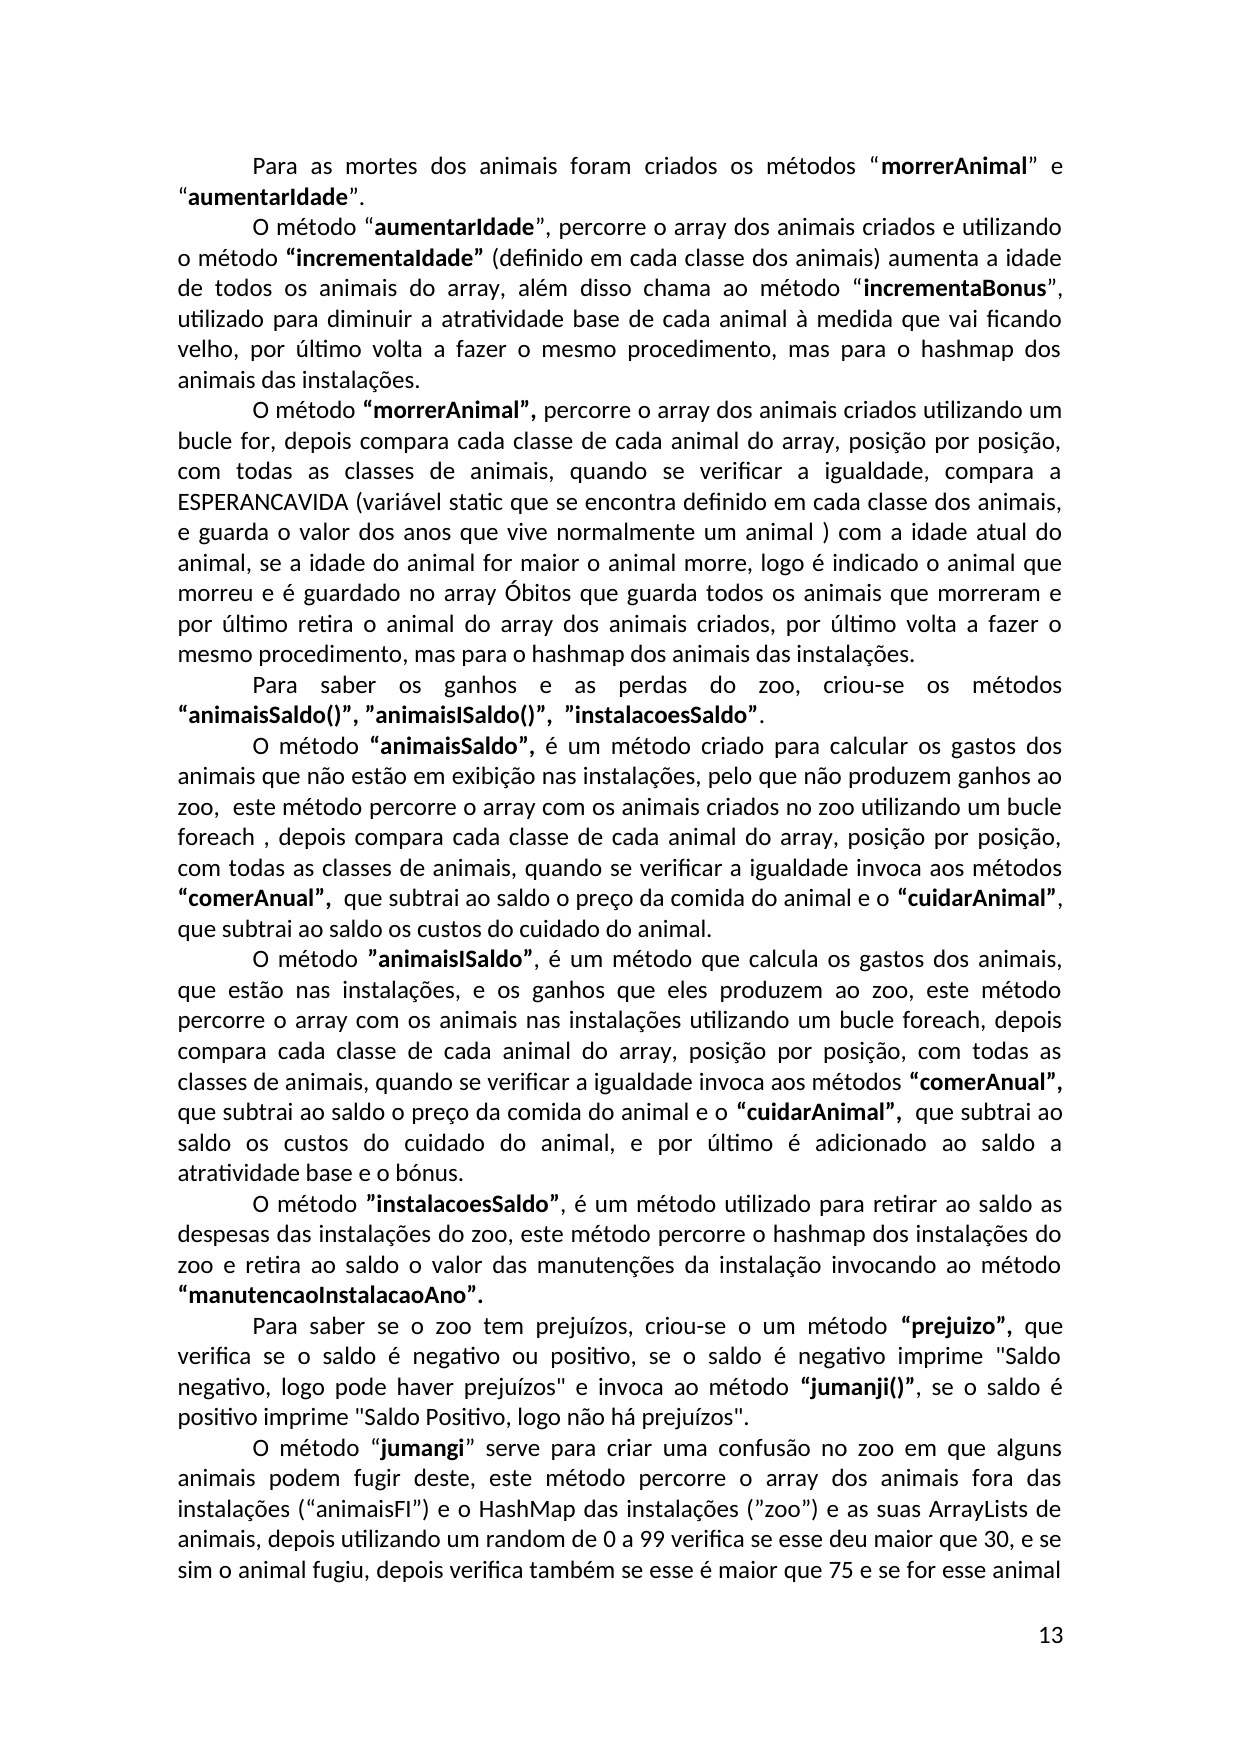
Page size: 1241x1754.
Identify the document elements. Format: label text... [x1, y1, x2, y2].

text O método ”animaisISaldo”, é um método que calcula os gastos dos animais, que estão nas instalações, e os ganhos que eles produzem ao zoo, este método percorre o array com os animais nas instalações utilizando um bucle foreach, depois compara cada classe de cada animal do array, posição por posição, com todas as classes de animais, quando se verificar a igualdade invoca aos métodos “comerAnual”, que subtrai ao saldo o preço da comida do animal e o “cuidarAnimal”, que subtrai ao saldo os custos do cuidado do animal, e por último é adicionado ao saldo a atratividade base e o bónus. [177, 944, 1063, 1188]
text Para saber os ganhos e as perdas do zoo, criou-se os métodos “animaisSaldo()”, ”animaisISaldo()”, ”instalacoesSaldo”. [177, 669, 1063, 730]
text O método “morrerAnimal”, percorre o array dos animais criados utilizando um bucle for, depois compara cada classe de cada animal do array, posição por posição, com todas as classes de animais, quando se verificar a igualdade, compara a ESPERANCAVIDA (variável static que se encontra definido em cada classe dos animais, e guarda o valor dos anos que vive normalmente um animal ) com a idade atual do animal, se a idade do animal for maior o animal morre, logo é indicado o animal que morreu e é guardado no array Óbitos que guarda todos os animais que morreram e por último retira o animal do array dos animais criados, por último volta a fazer o mesmo procedimento, mas para o hashmap dos animais das instalações. [177, 394, 1063, 669]
text O método “aumentarIdade”, percorre o array dos animais criados e utilizando o método “incrementaIdade” (definido em cada classe dos animais) aumenta a idade de todos os animais do array, além disso chama ao método “incrementaBonus”, utilizado para diminuir a atratividade base de cada animal à medida que vai ficando velho, por último volta a fazer o mesmo procedimento, mas para o hashmap dos animais das instalações. [177, 211, 1063, 394]
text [177, 1432, 1063, 1584]
text O método ”instalacoesSaldo”, é um método utilizado para retirar ao saldo as despesas das instalações do zoo, este método percorre o hashmap dos instalações do zoo e retira ao saldo o valor das manutenções da instalação invocando ao método “manutencaoInstalacaoAno”. [177, 1188, 1063, 1310]
text Para saber se o zoo tem prejuízos, criou-se o um método “prejuizo”, que verifica se o saldo é negativo ou positivo, se o saldo é negativo imprime "Saldo negativo, logo pode haver prejuízos" e invoca ao método “jumanji()”, se o saldo é positivo imprime "Saldo Positivo, logo não há prejuízos". [177, 1310, 1063, 1432]
text Para as mortes dos animais foram criados os métodos “morrerAnimal” e “aumentarIdade”. [177, 150, 1063, 211]
text O método “animaisSaldo”, é um método criado para calcular os gastos dos animais que não estão em exibição nas instalações, pelo que não produzem ganhos ao zoo, este método percorre o array com os animais criados no zoo utilizando um bucle foreach , depois compara cada classe de cada animal do array, posição por posição, com todas as classes de animais, quando se verificar a igualdade invoca aos métodos “comerAnual”, que subtrai ao saldo o preço da comida do animal e o “cuidarAnimal”, que subtrai ao saldo os custos do cuidado do animal. [177, 730, 1063, 944]
